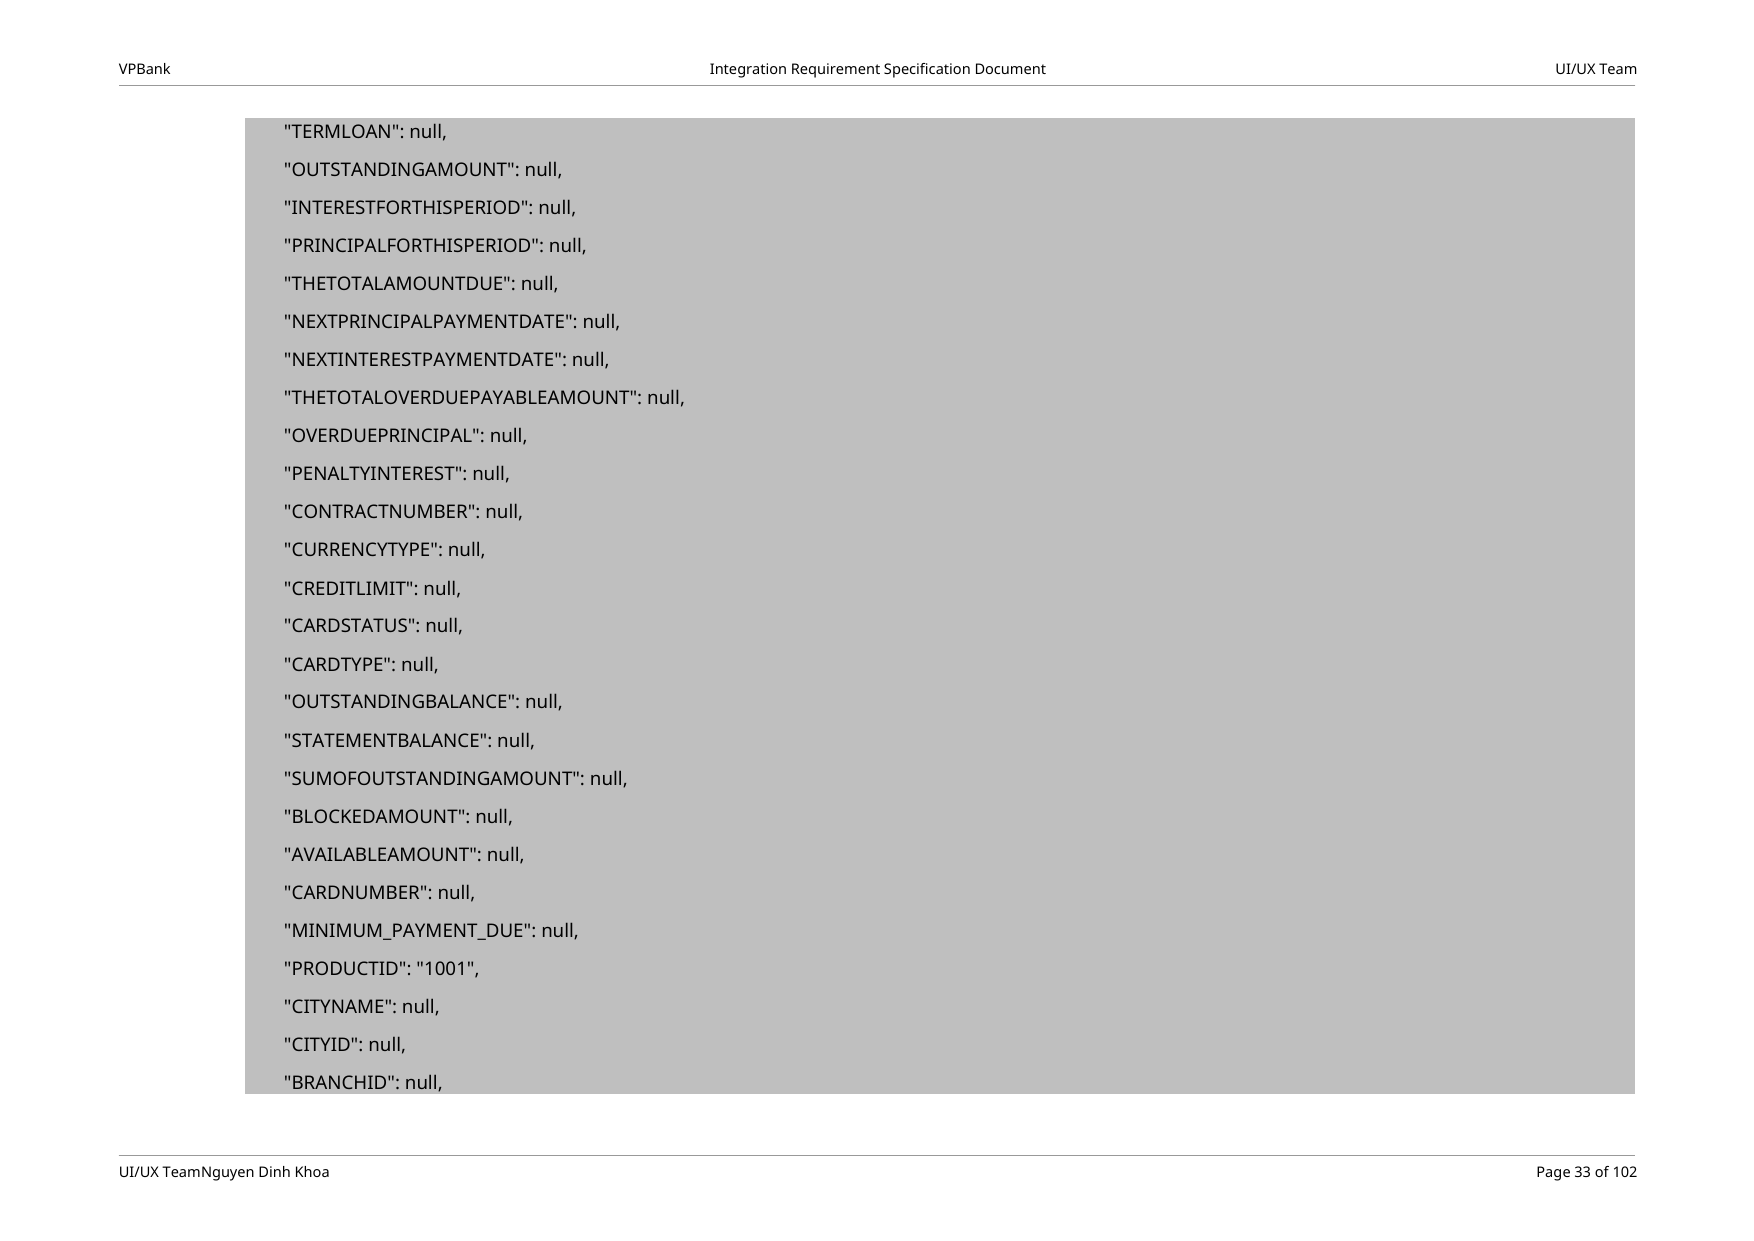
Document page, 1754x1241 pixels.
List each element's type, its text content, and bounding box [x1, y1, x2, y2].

text "SUMOFOUTSTANDINGAMOUNT": null, [245, 765, 1635, 790]
text "BRANCHID": null, [245, 1069, 1635, 1094]
text "NEXTPRINCIPALPAYMENTDATE": null, [245, 309, 1635, 334]
text "PRINCIPALFORTHISPERIOD": null, [245, 233, 1635, 258]
text "INTERESTFORTHISPERIOD": null, [245, 194, 1635, 220]
text "THETOTALAMOUNTDUE": null, [245, 271, 1635, 296]
text "CARDNUMBER": null, [245, 879, 1635, 904]
text "OUTSTANDINGAMOUNT": null, [245, 157, 1635, 182]
text "CARDTYPE": null, [245, 651, 1635, 676]
text "PENALTYINTEREST": null, [245, 461, 1635, 486]
text "AVAILABLEAMOUNT": null, [245, 841, 1635, 866]
text "CONTRACTNUMBER": null, [245, 499, 1635, 524]
text "CITYID": null, [245, 1031, 1635, 1057]
text "STATEMENTBALANCE": null, [245, 727, 1635, 752]
text "CREDITLIMIT": null, [245, 575, 1635, 600]
text "OVERDUEPRINCIPAL": null, [245, 423, 1635, 448]
text "THETOTALOVERDUEPAYABLEAMOUNT": null, [245, 385, 1635, 410]
text "BLOCKEDAMOUNT": null, [245, 803, 1635, 828]
text "CARDSTATUS": null, [245, 613, 1635, 638]
text "NEXTINTERESTPAYMENTDATE": null, [245, 347, 1635, 372]
text "CITYNAME": null, [245, 993, 1635, 1018]
text "PRODUCTID": "1001", [245, 955, 1635, 981]
text "CURRENCYTYPE": null, [245, 537, 1635, 562]
text "MINIMUM_PAYMENT_DUE": null, [245, 917, 1635, 942]
text "TERMLOAN": null, [245, 118, 1635, 144]
text "OUTSTANDINGBALANCE": null, [245, 689, 1635, 714]
